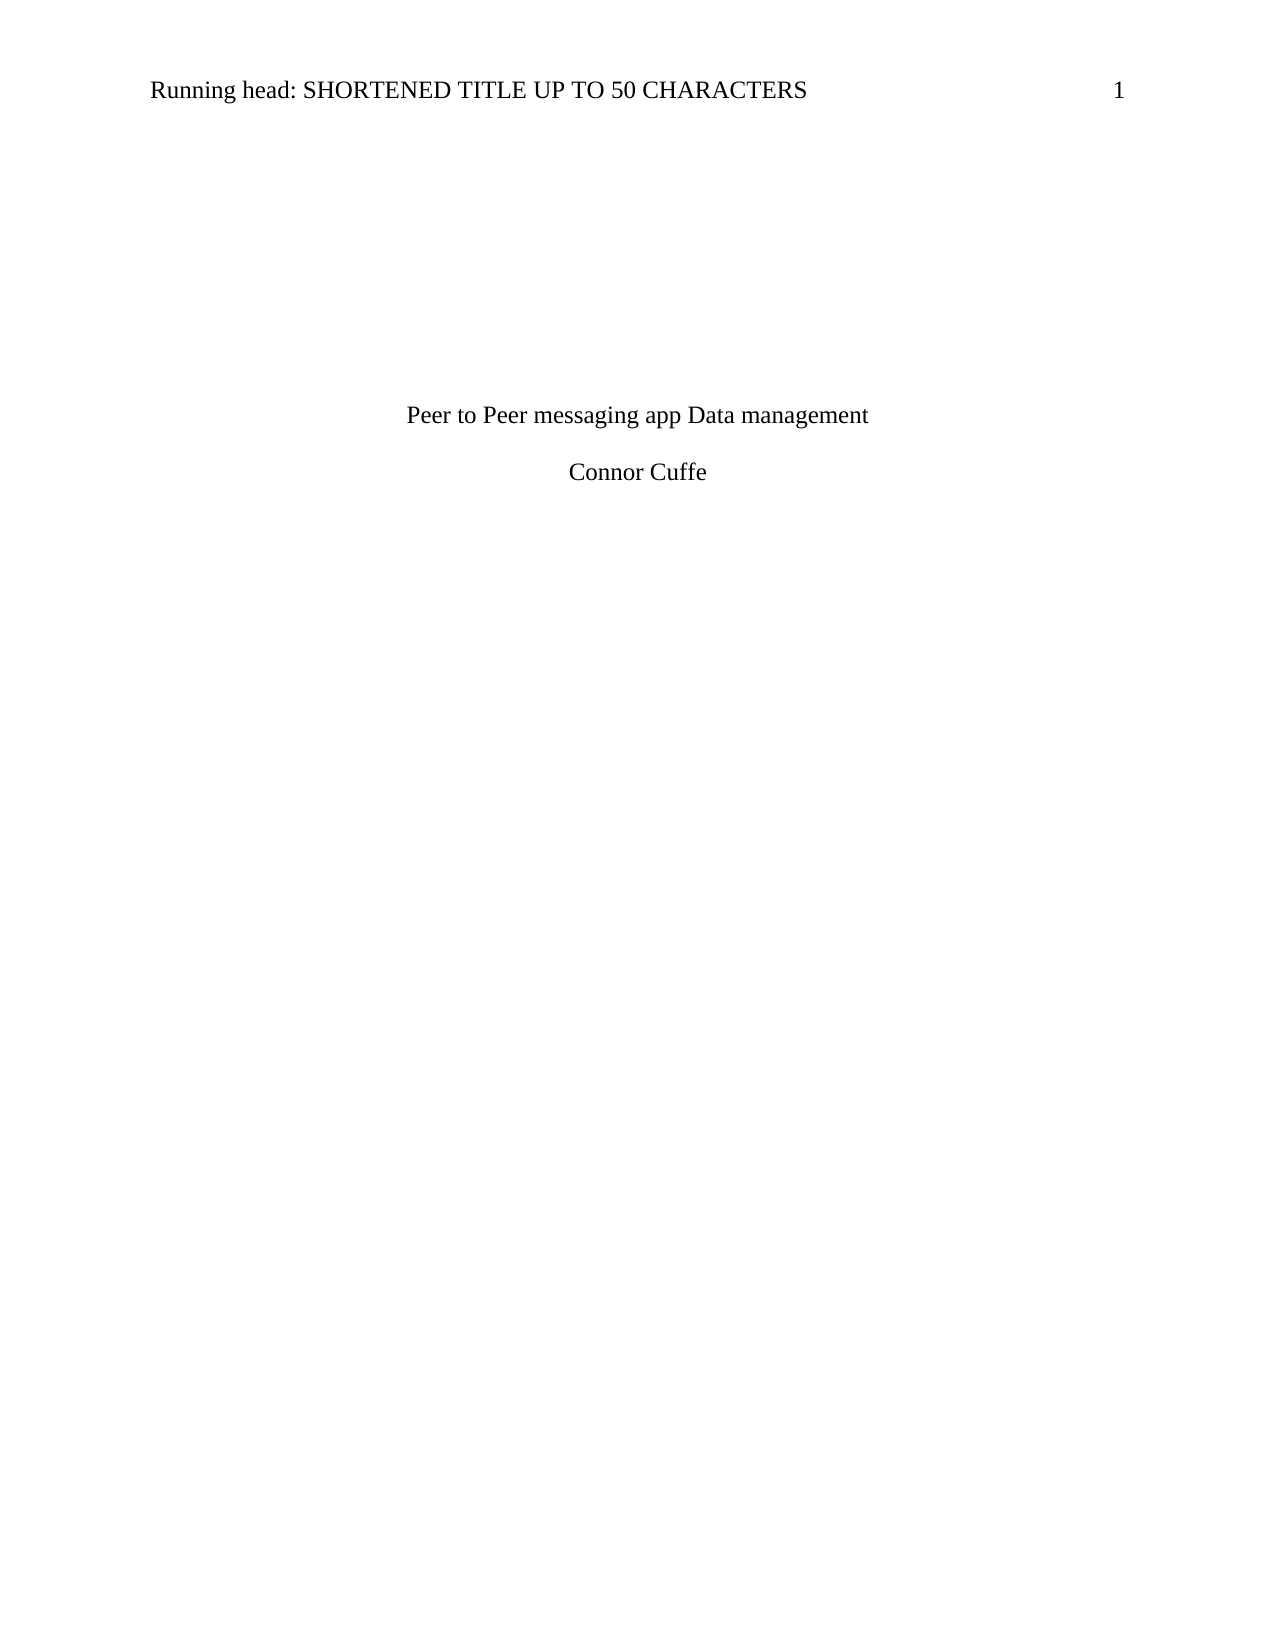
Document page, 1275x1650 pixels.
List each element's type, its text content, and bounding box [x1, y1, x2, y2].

title Connor Cuffe [150, 457, 1125, 486]
title Peer to Peer messaging app Data management [150, 400, 1125, 429]
